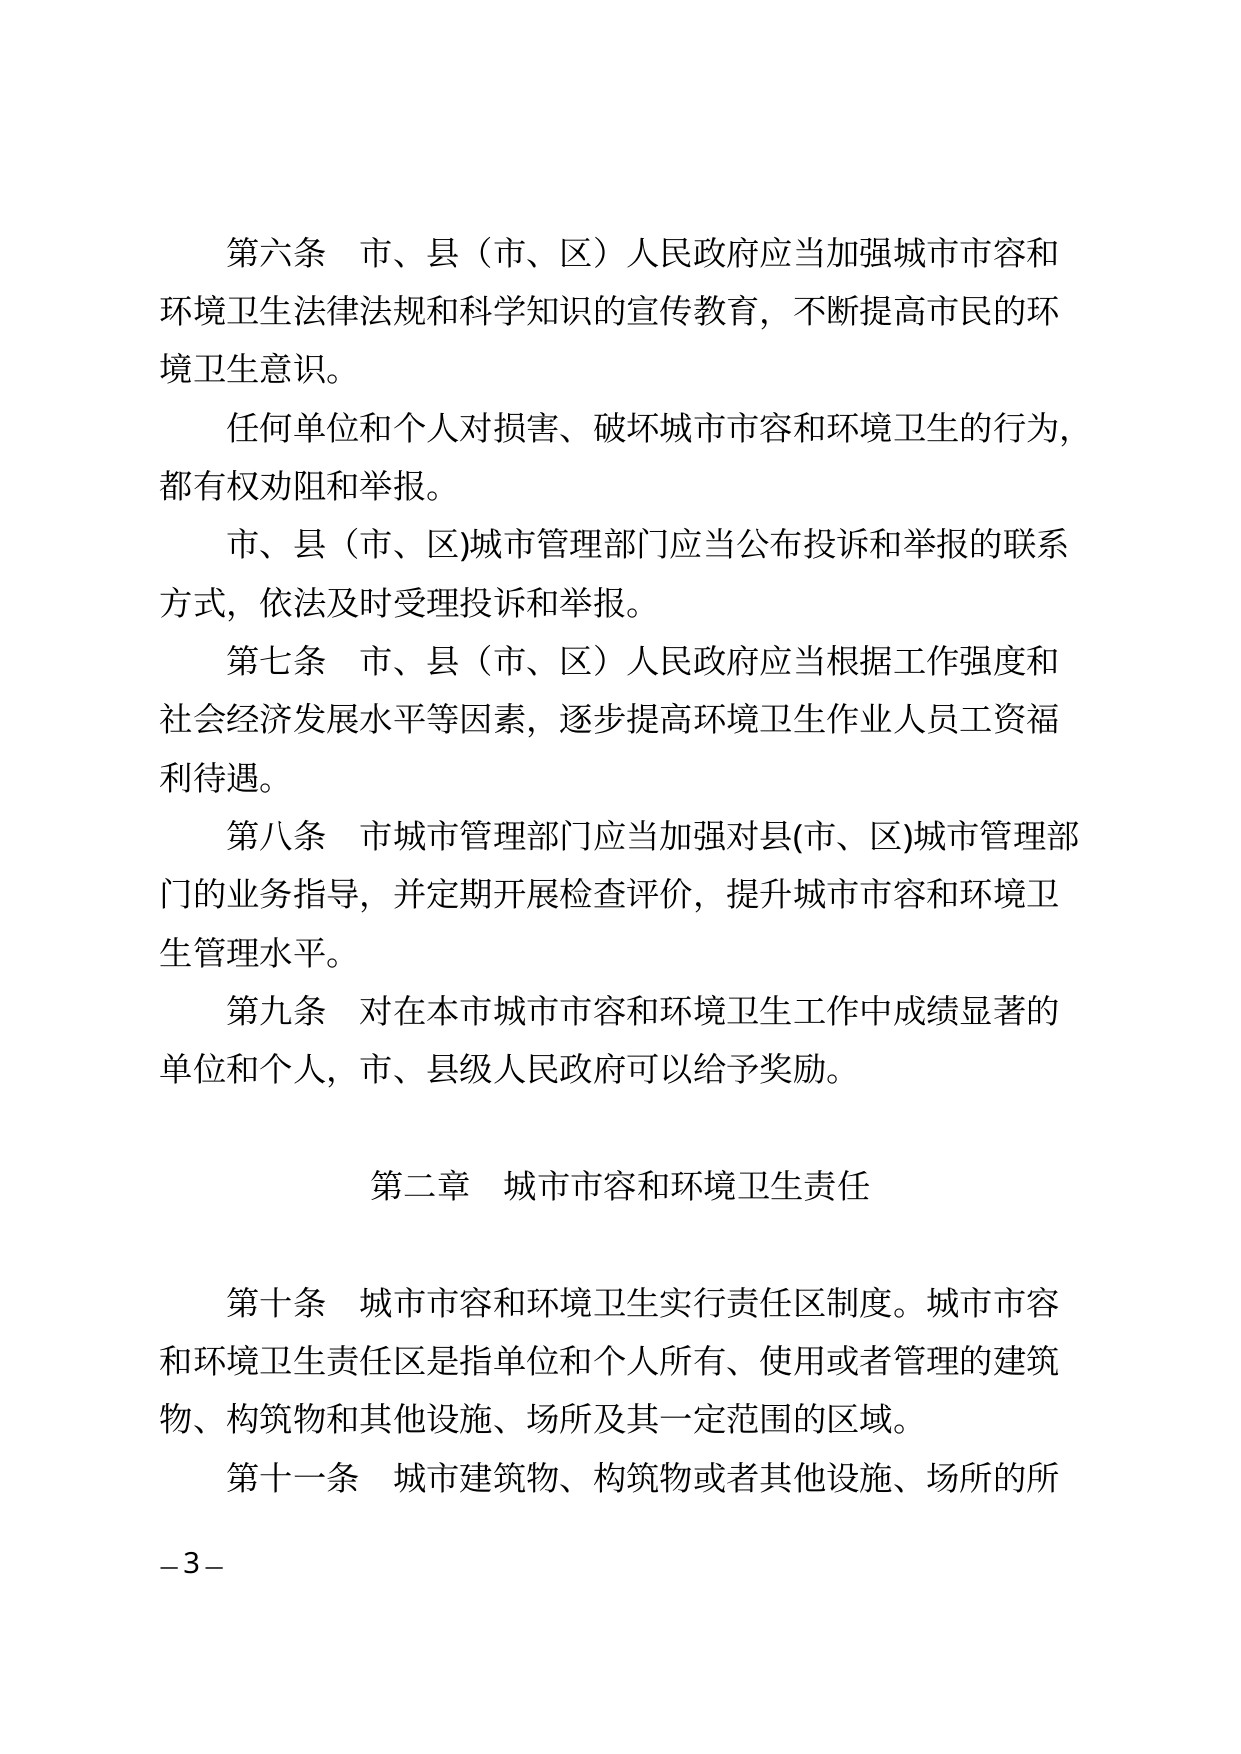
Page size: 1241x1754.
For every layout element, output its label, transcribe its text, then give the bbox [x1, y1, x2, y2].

text 第十条 城市市容和环境卫生实行责任区制度。城市市容和环境卫生责任区是指单位和个人所有、使用或者管理的建筑物、构筑物和其他设施、场所及其一定范围的区域。 [159, 1268, 1081, 1443]
text 任何单位和个人对损害、破坏城市市容和环境卫生的行为，都有权劝阻和举报。 [159, 393, 1081, 510]
text 市、县（市、区)城市管理部门应当公布投诉和举报的联系方式，依法及时受理投诉和举报。 [159, 510, 1081, 627]
text 第六条 市、县（市、区）人民政府应当加强城市市容和环境卫生法律法规和科学知识的宣传教育，不断提高市民的环境卫生意识。 [159, 218, 1081, 393]
text 第七条 市、县（市、区）人民政府应当根据工作强度和社会经济发展水平等因素，逐步提高环境卫生作业人员工资福利待遇。 [159, 627, 1081, 802]
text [159, 1443, 1081, 1502]
text 第八条 市城市管理部门应当加强对县(市、区)城市管理部门的业务指导，并定期开展检查评价，提升城市市容和环境卫生管理水平。 [159, 802, 1081, 977]
text 第二章 城市市容和环境卫生责任 [159, 1152, 1081, 1210]
text 第九条 对在本市城市市容和环境卫生工作中成绩显著的单位和个人，市、县级人民政府可以给予奖励。 [159, 977, 1081, 1093]
